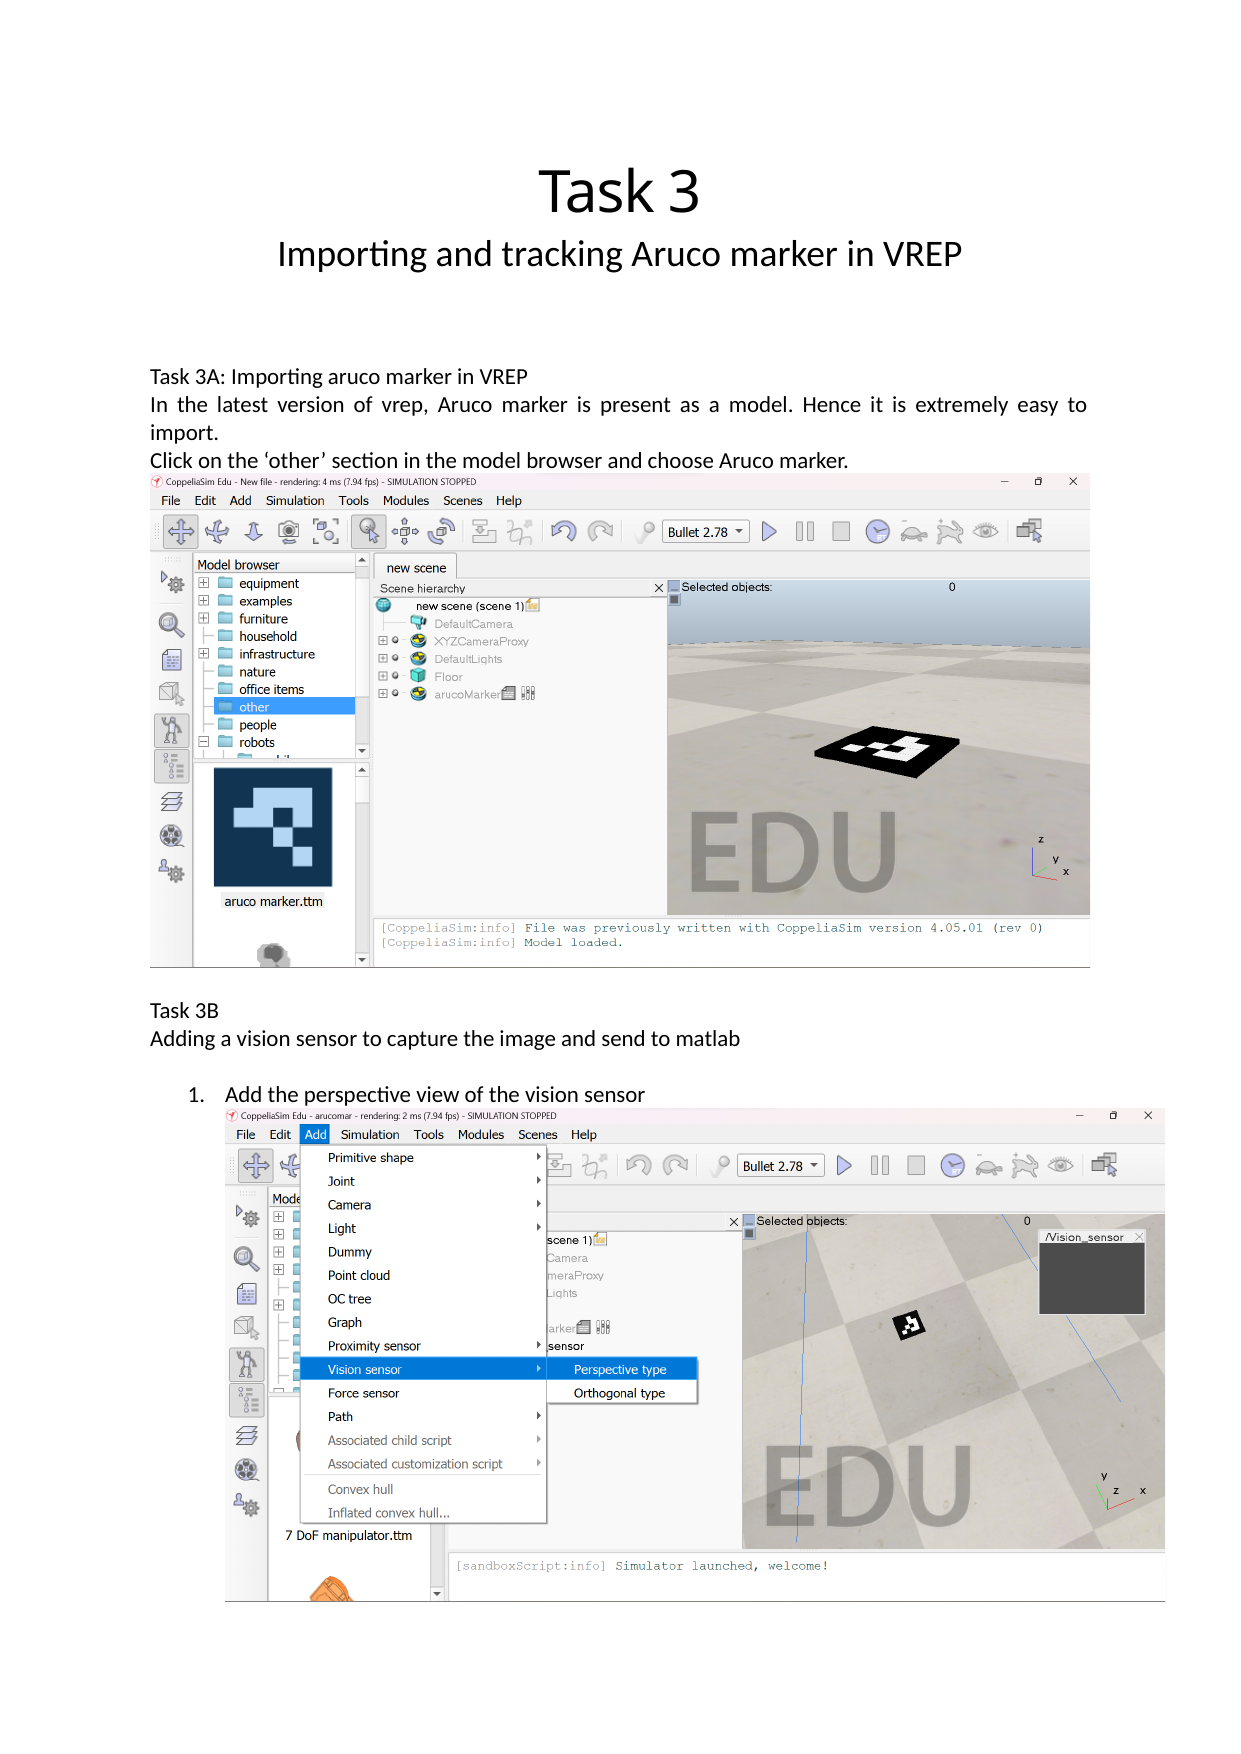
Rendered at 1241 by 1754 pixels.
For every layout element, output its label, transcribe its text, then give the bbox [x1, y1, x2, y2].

picture [225, 1108, 1166, 1602]
title Task 3 [150, 150, 1090, 229]
text In the latest version of vrep, Aruco marker is present as a model. Hence it is extremely easy to import. [150, 390, 1090, 446]
list Add the perspective view of the vision sensor [187, 1080, 1090, 1108]
text Click on the ‘other’ section in the model browser and choose Aruco marker. [150, 446, 1090, 473]
picture [150, 473, 1091, 968]
text Importing and tracking Aruco marker in VREP [150, 229, 1090, 275]
text Adding a vision sensor to capture the image and send to matlab [150, 1024, 1090, 1052]
text Task 3B [150, 996, 1090, 1024]
text Task 3A: Importing aruco marker in VREP [150, 362, 1090, 390]
